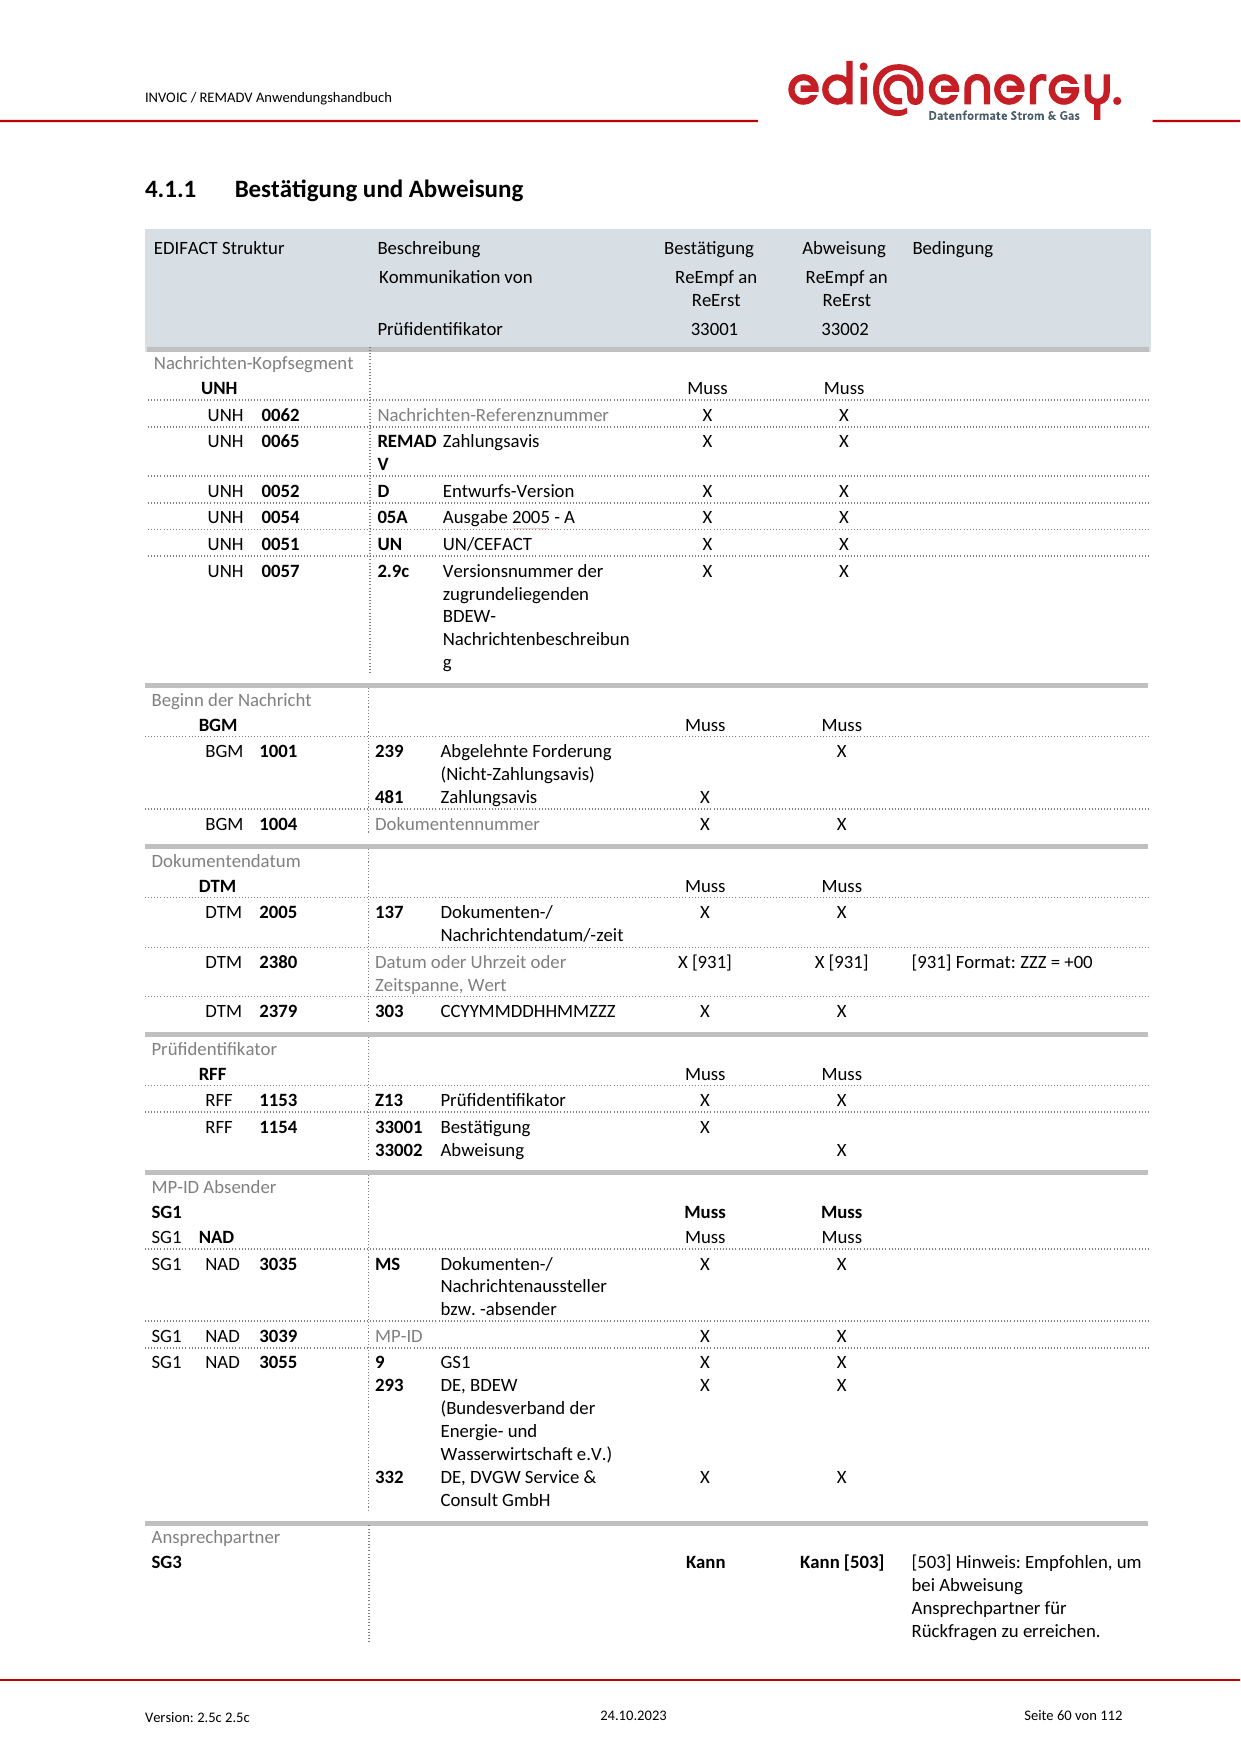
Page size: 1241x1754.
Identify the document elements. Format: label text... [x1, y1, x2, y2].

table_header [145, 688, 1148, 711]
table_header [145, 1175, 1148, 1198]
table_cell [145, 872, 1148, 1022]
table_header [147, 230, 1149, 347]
subtitle Bestätigung und Abweisung [145, 173, 1122, 203]
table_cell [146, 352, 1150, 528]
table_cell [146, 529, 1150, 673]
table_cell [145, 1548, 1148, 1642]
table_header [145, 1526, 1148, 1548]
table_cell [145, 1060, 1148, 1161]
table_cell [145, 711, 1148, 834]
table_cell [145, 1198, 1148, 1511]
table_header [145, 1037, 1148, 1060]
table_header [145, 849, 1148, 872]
